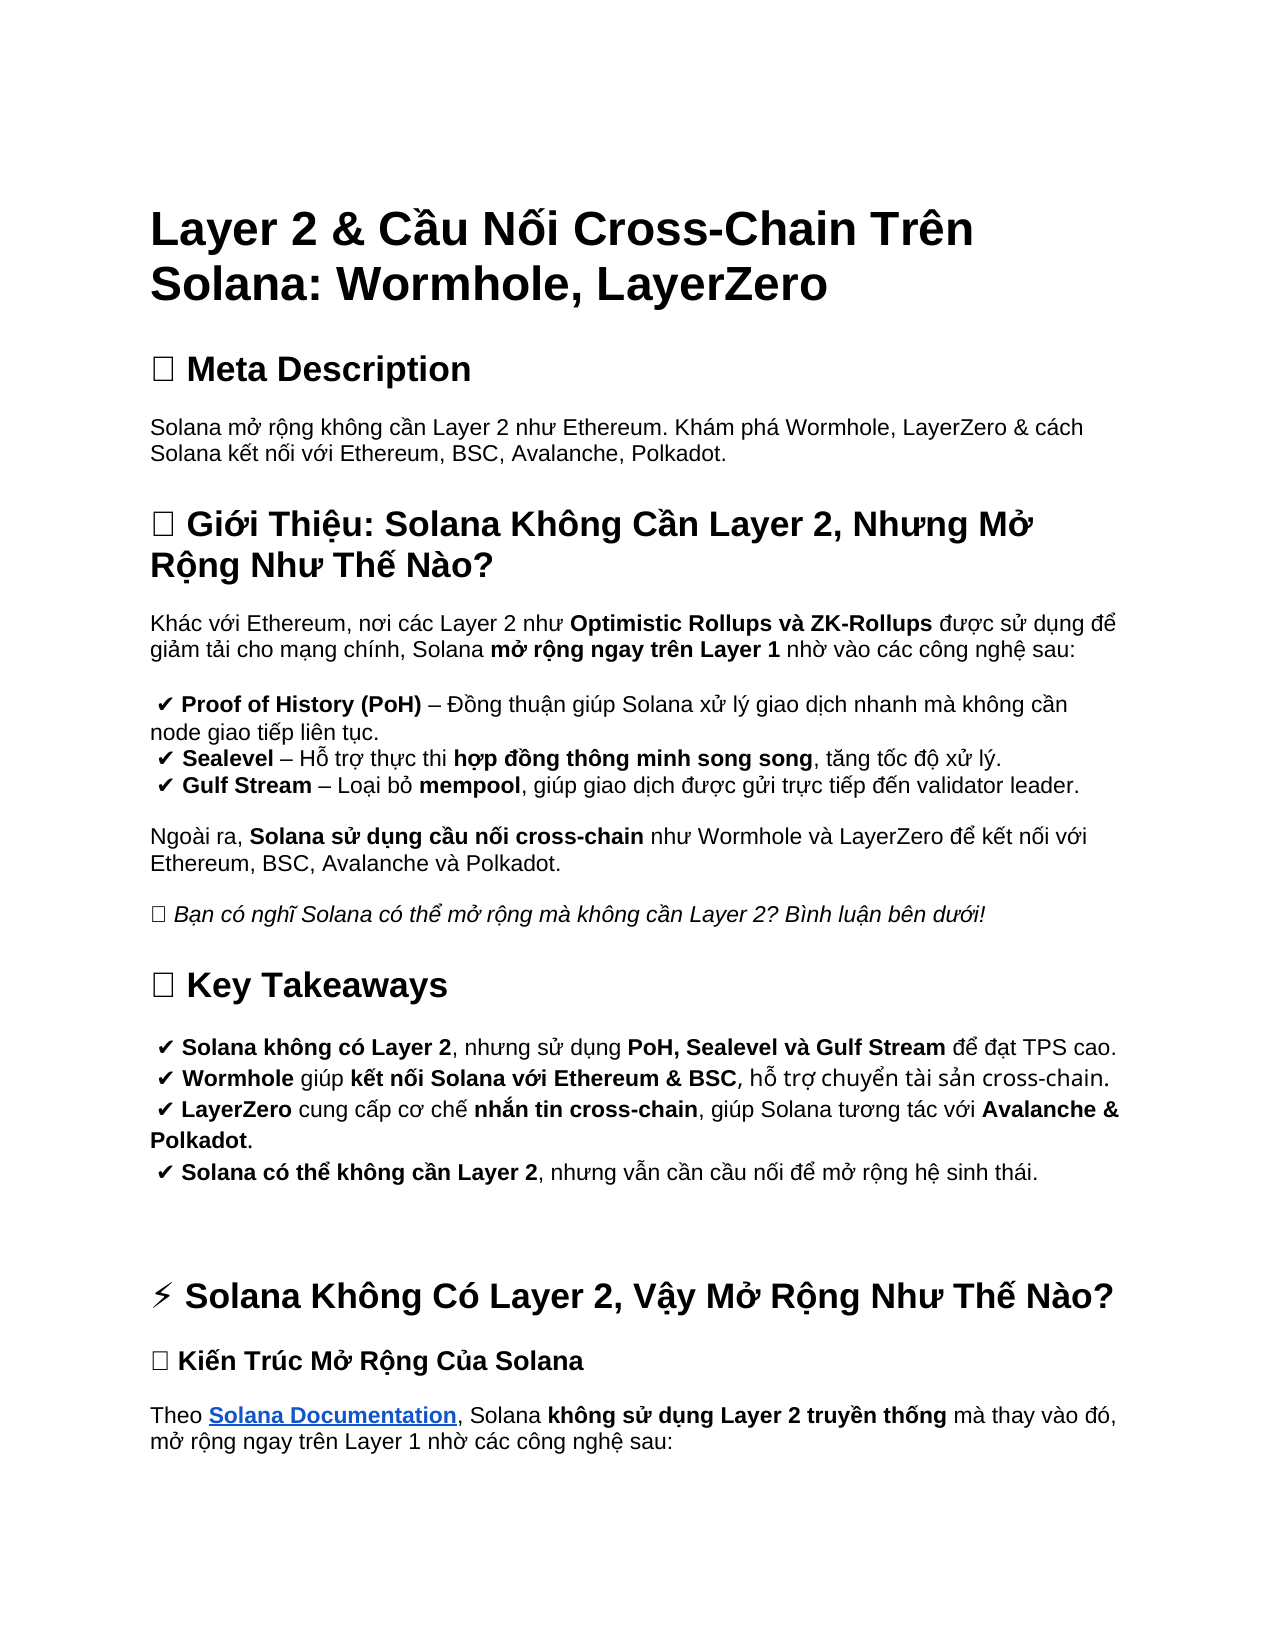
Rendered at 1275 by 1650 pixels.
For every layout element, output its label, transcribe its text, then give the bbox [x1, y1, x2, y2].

text Solana mở rộng không cần Layer 2 như Ethereum. Khám phá Wormhole, LayerZero & cách Solana kết nối với Ethereum, BSC, Avalanche, Polkadot. [150, 413, 1125, 466]
subtitle Layer 2 & Cầu Nối Cross-Chain Trên Solana: Wormhole, LayerZero [150, 200, 1125, 310]
subtitle 🔥 Giới Thiệu: Solana Không Cần Layer 2, Nhưng Mở Rộng Như Thế Nào? [150, 504, 1125, 585]
text Khác với Ethereum, nơi các Layer 2 như Optimistic Rollups và ZK-Rollups được sử dụng để giảm tải cho mạng chính, Solana mở rộng ngay trên Layer 1 nhờ vào các công nghệ sau: [150, 610, 1125, 663]
subtitle 🔑 Key Takeaways [150, 965, 1125, 1005]
text Ngoài ra, Solana sử dụng cầu nối cross-chain như Wormhole và LayerZero để kết nối với Ethereum, BSC, Avalanche và Polkadot. [150, 823, 1125, 876]
text Theo Solana Documentation, Solana không sử dụng Layer 2 truyền thống mà thay vào đó, mở rộng ngay trên Layer 1 nhờ các công nghệ sau: [150, 1402, 1125, 1454]
text ✔ Solana không có Layer 2, nhưng sử dụng PoH, Sealevel và Gulf Stream để đạt TPS cao. ✔ Wormhole giúp kết nối Solana với Ethereum & BSC, hỗ trợ chuyển tài sản cross-chain. ✔ LayerZero cung cấp cơ chế nhắn tin cross-chain, giúp Solana tương tác với Avalanche & Polkadot. ✔ Solana có thể không cần Layer 2, nhưng vẫn cần cầu nối để mở rộng hệ sinh thái. [150, 1030, 1125, 1187]
text 📢 Bạn có nghĩ Solana có thể mở rộng mà không cần Layer 2? Bình luận bên dưới! [150, 901, 1125, 927]
text ✔ Proof of History (PoH) – Đồng thuận giúp Solana xử lý giao dịch nhanh mà không cần node giao tiếp liên tục. ✔ Sealevel – Hỗ trợ thực thi hợp đồng thông minh song song, tăng tốc độ xử lý. ✔ Gulf Stream – Loại bỏ mempool, giúp giao dịch được gửi trực tiếp đến validator leader. [150, 688, 1125, 798]
subtitle 📌 Meta Description [150, 348, 1125, 388]
subtitle 📌 Kiến Trúc Mở Rộng Của Solana [150, 1345, 1125, 1377]
subtitle ⚡ Solana Không Có Layer 2, Vậy Mở Rộng Như Thế Nào? [150, 1276, 1125, 1316]
